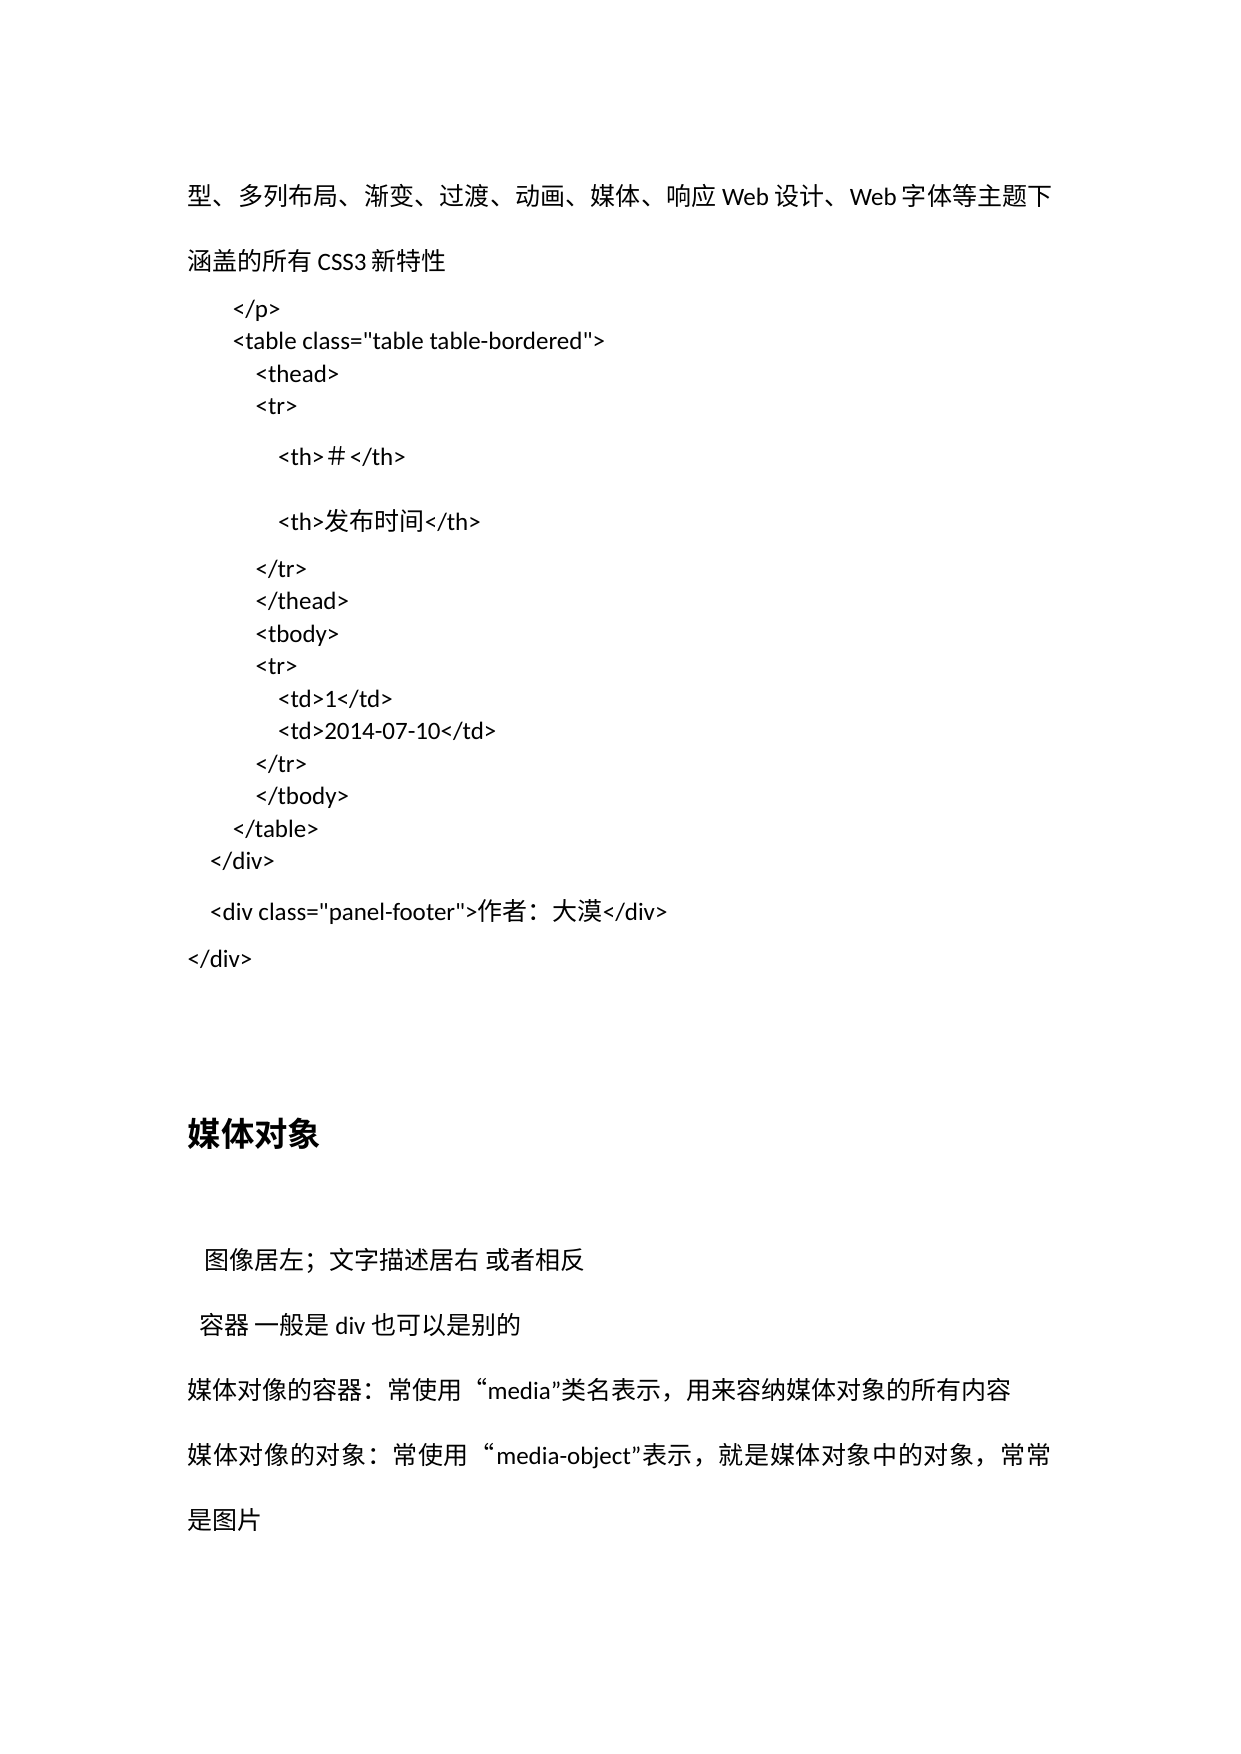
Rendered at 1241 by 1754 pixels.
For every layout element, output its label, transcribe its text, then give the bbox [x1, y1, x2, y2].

text <th>＃</th> [187, 422, 1053, 487]
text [187, 162, 1053, 292]
text </div> [187, 942, 1053, 974]
text <td>2014-07-10</td> [187, 714, 1053, 747]
text </tr> [187, 552, 1053, 584]
text <tr> [187, 649, 1053, 682]
text </thead> [187, 584, 1053, 617]
text 容器 一般是 div 也可以是别的 [187, 1291, 1053, 1356]
text </tbody> [187, 779, 1053, 812]
text 媒体对像的容器：常使用“media”类名表示，用来容纳媒体对象的所有内容 [187, 1356, 1053, 1421]
text </div> [187, 844, 1053, 877]
text <td>1</td> [187, 682, 1053, 714]
subtitle 媒体对象 [187, 1099, 1053, 1164]
text <tr> [187, 389, 1053, 422]
text <th>发布时间</th> [187, 487, 1053, 552]
text <div class="panel-footer">作者：大漠</div> [187, 877, 1053, 942]
text 图像居左；文字描述居右 或者相反 [187, 1226, 1053, 1291]
text </p> [187, 292, 1053, 324]
text </table> [187, 812, 1053, 844]
text <thead> [187, 357, 1053, 389]
text </tr> [187, 747, 1053, 779]
text 媒体对像的对象：常使用“media-object”表示，就是媒体对象中的对象，常常是图片 [187, 1421, 1053, 1551]
text <table class="table table-bordered"> [187, 324, 1053, 357]
text <tbody> [187, 617, 1053, 649]
